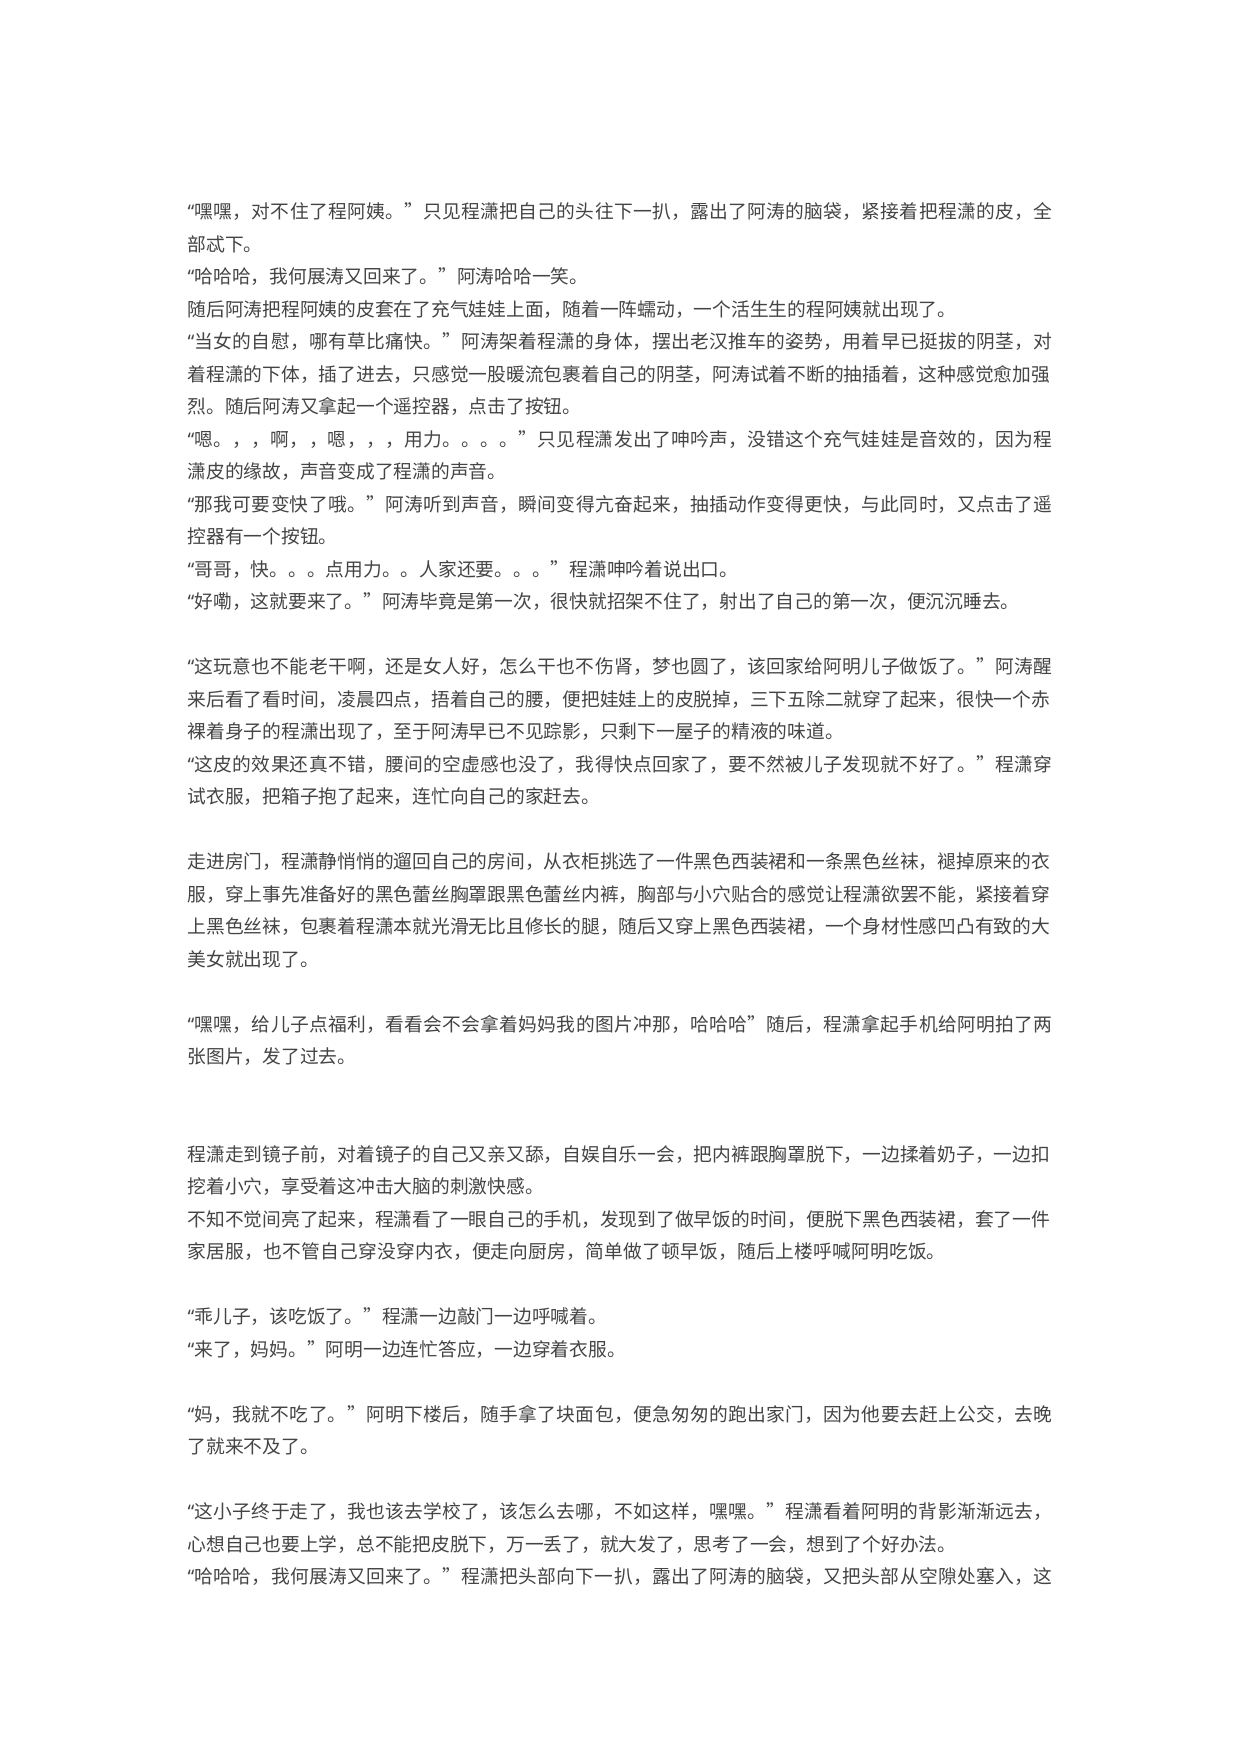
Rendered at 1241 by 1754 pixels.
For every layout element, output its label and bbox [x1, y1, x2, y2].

text [187, 162, 1053, 1592]
